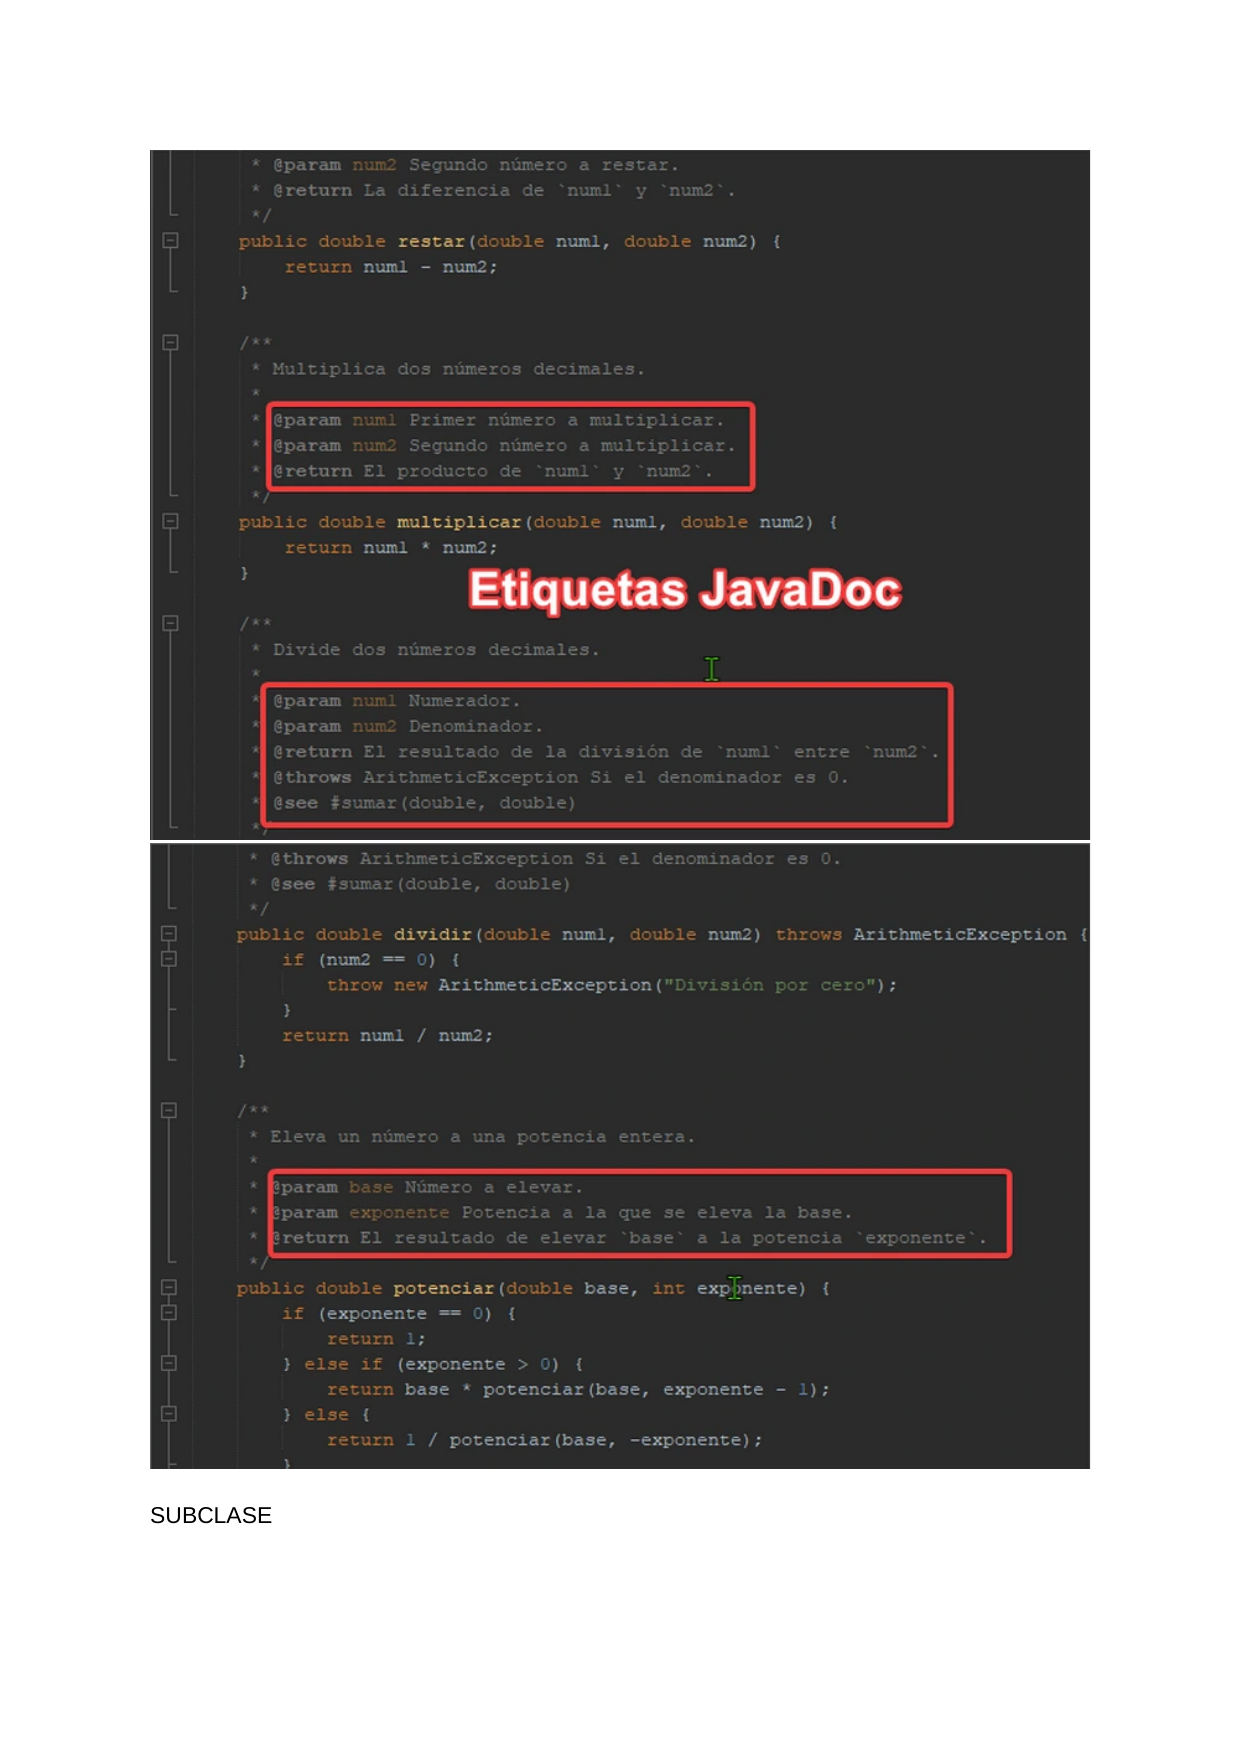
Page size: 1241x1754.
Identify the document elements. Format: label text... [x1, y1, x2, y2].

picture [150, 150, 1091, 840]
picture [150, 843, 1091, 1469]
text SUBCLASE [150, 1502, 1090, 1529]
